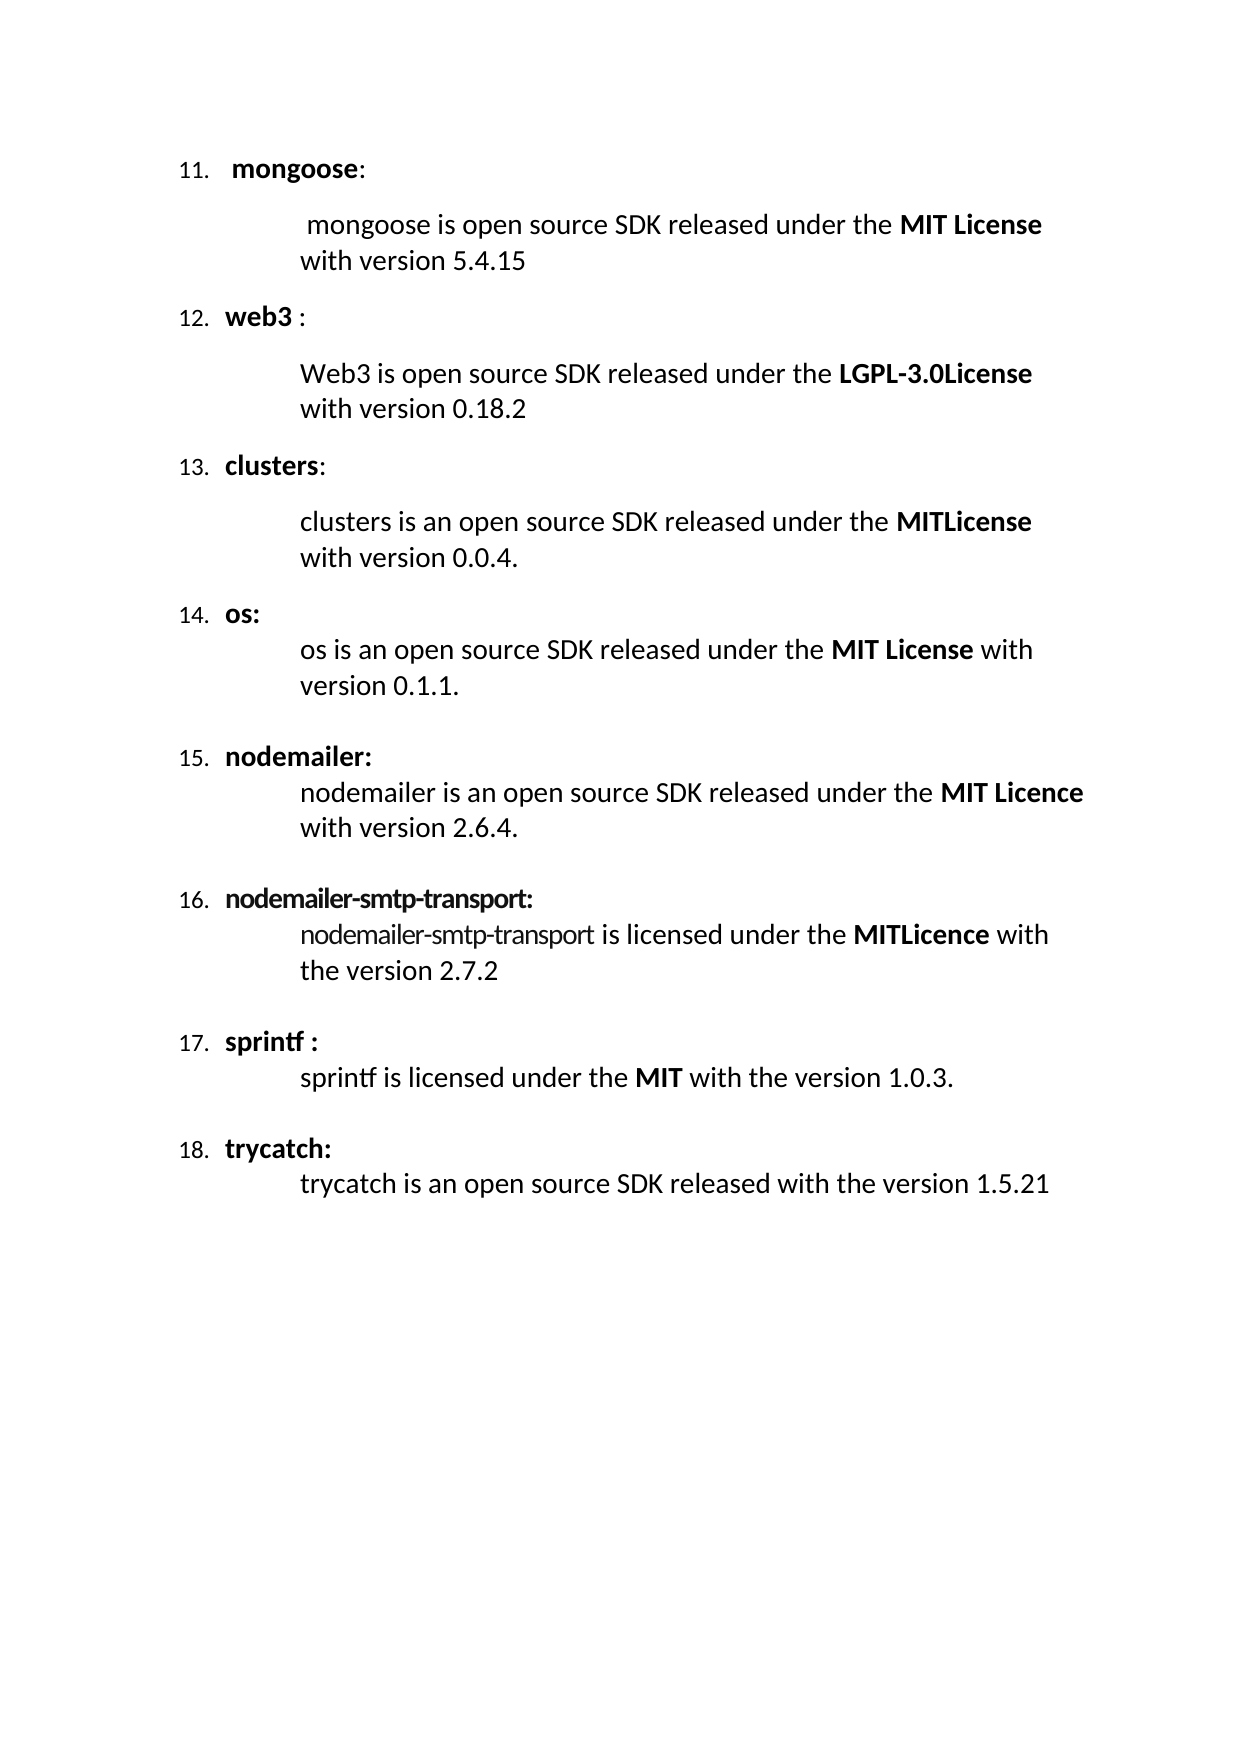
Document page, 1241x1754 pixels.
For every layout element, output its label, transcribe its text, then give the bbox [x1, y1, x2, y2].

list nodemailer-smtp-transport: [178, 881, 1090, 916]
list mongoose: [178, 150, 1090, 186]
list nodemailer: [178, 738, 1090, 774]
list os is an open source SDK released under the MIT License with version 0.1.1. [234, 631, 1090, 702]
text Web3 is open source SDK released under the LGPL-3.0License with version 0.18.2 [206, 355, 1090, 426]
list trycatch: [178, 1130, 1090, 1166]
text clusters is an open source SDK released under the MITLicense with version 0.0.4. [187, 503, 1090, 575]
text mongoose is open source SDK released under the MIT License with version 5.4.15 [178, 206, 1090, 278]
list clusters: [178, 447, 1090, 483]
list sprintf is licensed under the MIT with the version 1.0.3. [187, 1059, 1090, 1094]
list os: [178, 596, 1090, 631]
list nodemailer is an open source SDK released under the MIT Licence with version 2.6.4. [225, 774, 1090, 845]
list trycatch is an open source SDK released with the version 1.5.21 [187, 1166, 1090, 1201]
list nodemailer-smtp-transport is licensed under the MITLicence with the version 2.7.2 [187, 916, 1090, 987]
list web3 : [178, 298, 1090, 334]
list sprintf : [178, 1023, 1090, 1059]
